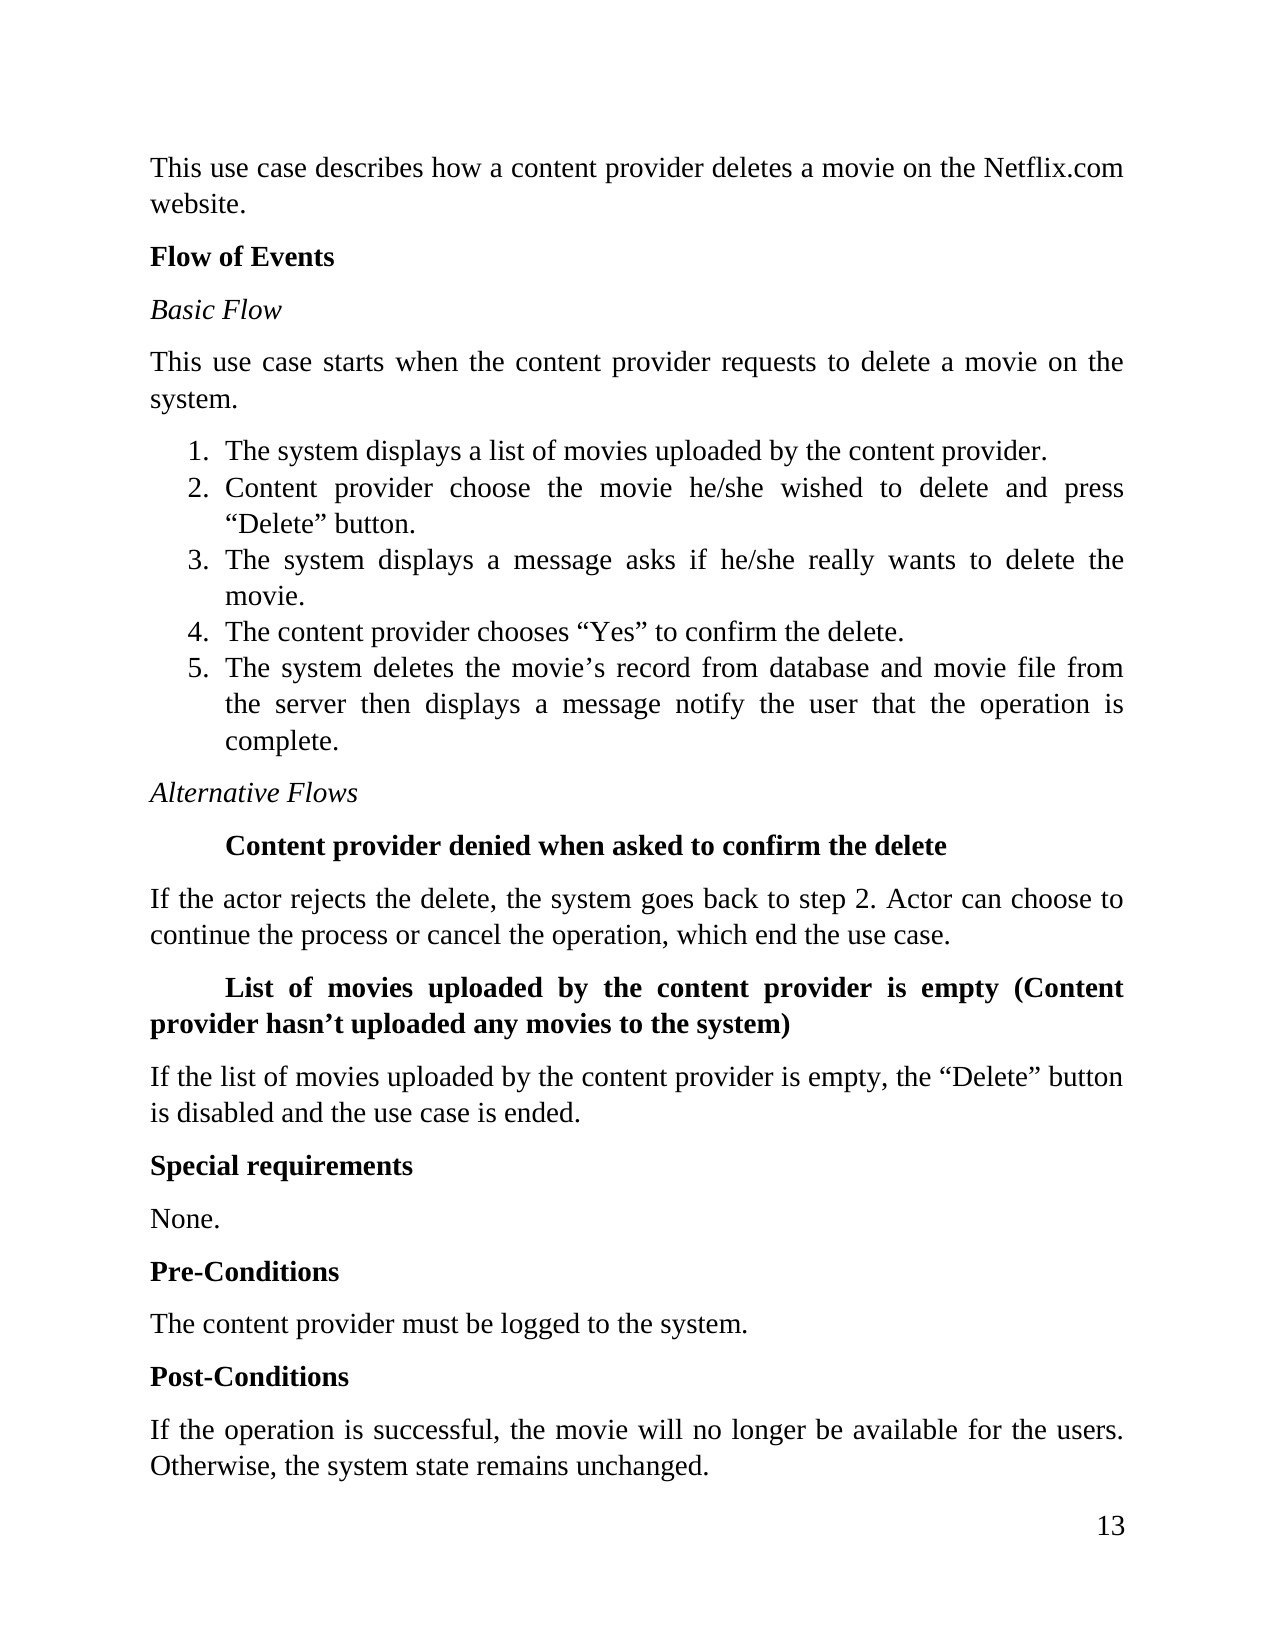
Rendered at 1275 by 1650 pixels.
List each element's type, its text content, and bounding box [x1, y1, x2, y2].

text This use case describes how a content provider deletes a movie on the Netflix.com website. [150, 150, 1125, 220]
text Flow of Events [150, 239, 1125, 272]
text The content provider must be logged to the system. [150, 1306, 1125, 1340]
text Alternative Flows [150, 776, 1125, 809]
text List of movies uploaded by the content provider is empty (Content provider hasn’t uploaded any movies to the system) [150, 970, 1125, 1040]
text Post-Conditions [150, 1359, 1125, 1393]
list The system displays a list of movies uploaded by the content provider. [187, 433, 1125, 467]
text Basic Flow [150, 292, 1125, 325]
list The system displays a message asks if he/she really wants to delete the movie. [187, 542, 1125, 612]
text This use case starts when the content provider requests to delete a movie on the system. [150, 344, 1125, 414]
text Pre-Conditions [150, 1254, 1125, 1287]
text If the operation is successful, the movie will no longer be available for the users. Otherwise, the system state remains unchanged. [150, 1412, 1125, 1482]
list The system deletes the movie’s record from database and movie file from the server then displays a message notify the user that the operation is complete. [187, 650, 1125, 756]
list The content provider chooses “Yes” to confirm the delete. [187, 614, 1125, 648]
text If the actor rejects the delete, the system goes back to step 2. Actor can choose to continue the process or cancel the operation, which end the use case. [150, 881, 1125, 951]
text If the list of movies uploaded by the content provider is empty, the “Delete” button is disabled and the use case is ended. [150, 1059, 1125, 1129]
text Special requirements [150, 1148, 1125, 1182]
text None. [150, 1201, 1125, 1234]
list Content provider choose the movie he/she wished to delete and press “Delete” button. [187, 470, 1125, 539]
text Content provider denied when asked to confirm the delete [150, 828, 1125, 862]
